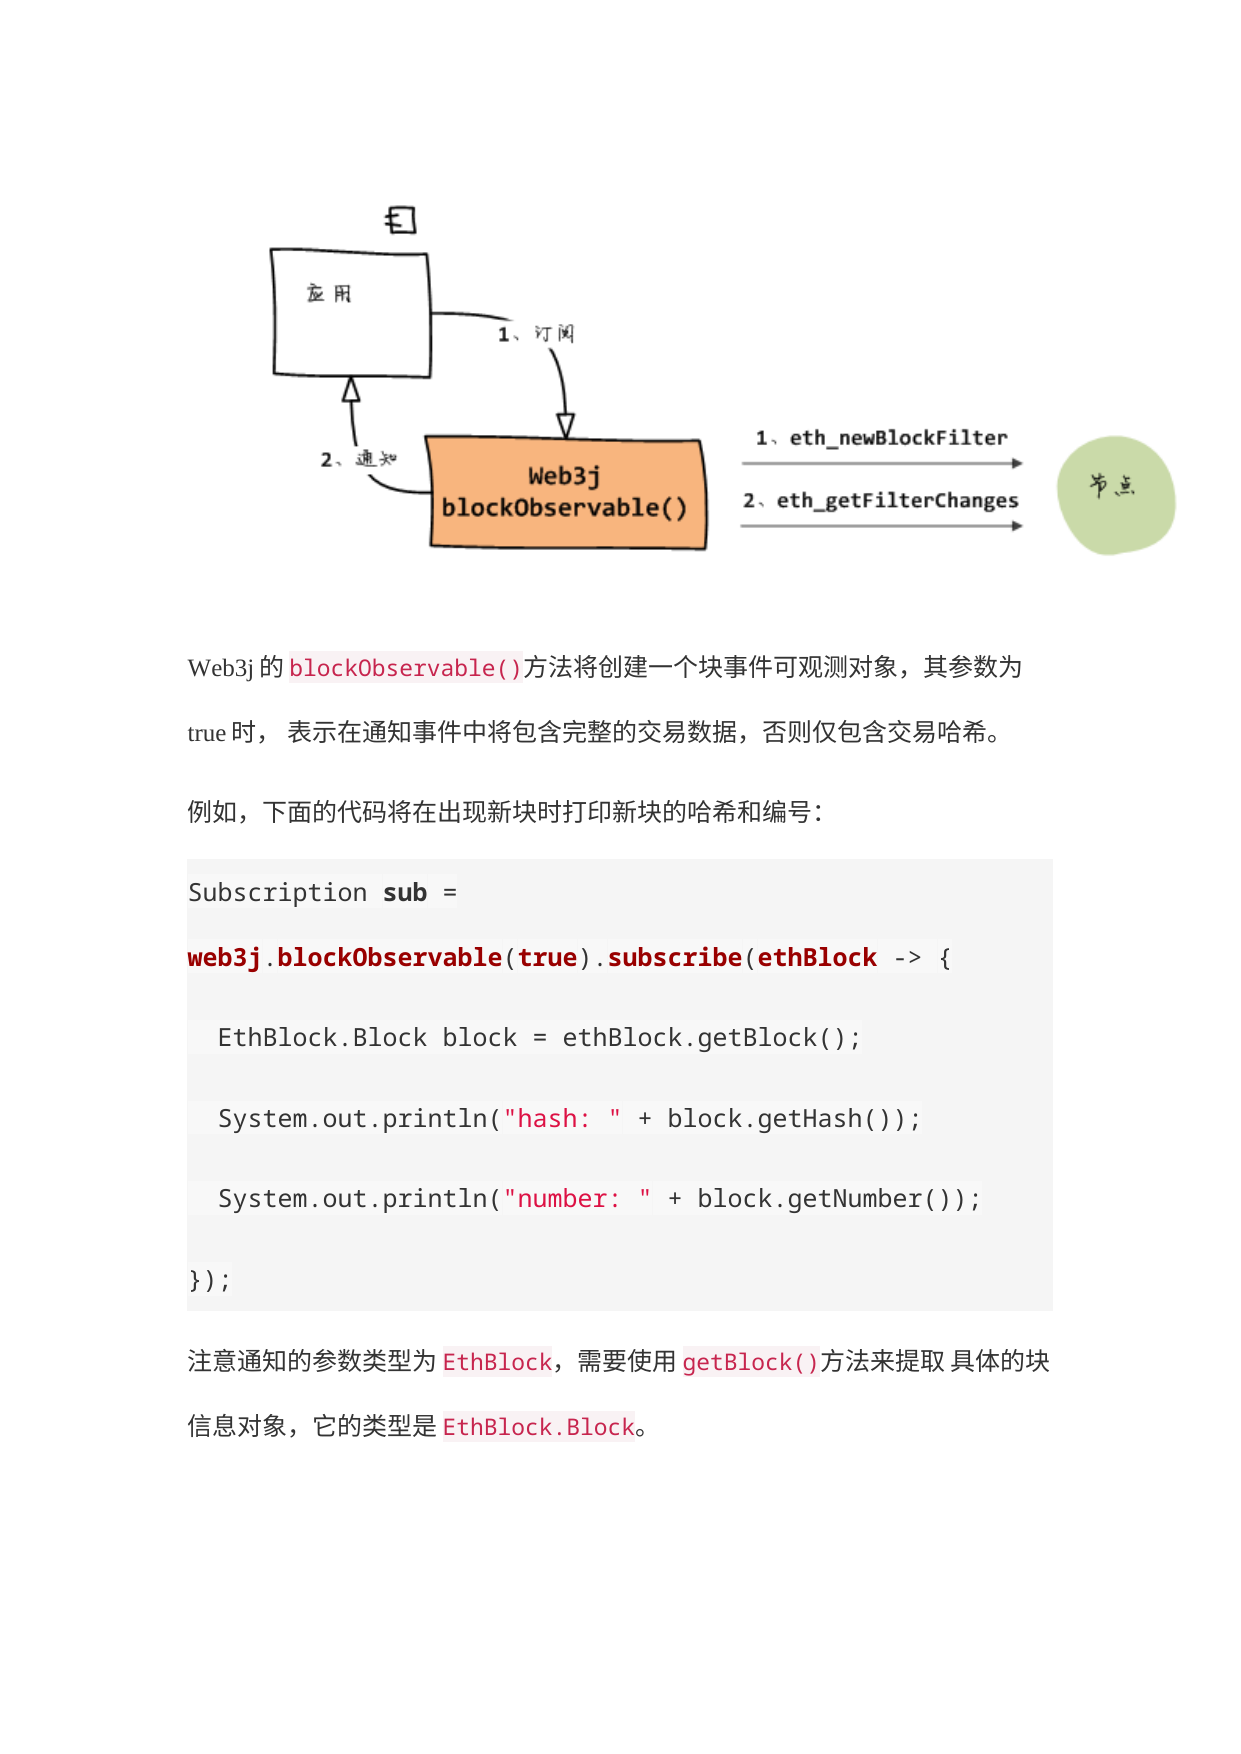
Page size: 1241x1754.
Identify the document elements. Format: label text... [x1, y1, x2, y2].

picture [187, 176, 1208, 603]
text 注意通知的参数类型为EthBlock，需要使用getBlock()方法来提取 具体的块信息对象，它的类型是EthBlock.Block。 [187, 1327, 1053, 1457]
text EthBlock.Block block = ethBlock.getBlock(); [187, 1004, 1053, 1069]
text 例如，下面的代码将在出现新块时打印新块的哈希和编号： [187, 778, 1053, 843]
text System.out.println("number: " + block.getNumber()); [187, 1166, 1053, 1231]
text }); [187, 1246, 1053, 1311]
text Subscription sub = web3j.blockObservable(true).subscribe(ethBlock -> { [187, 859, 1053, 989]
text Web3j的blockObservable()方法将创建一个块事件可观测对象，其参数为true时， 表示在通知事件中将包含完整的交易数据，否则仅包含交易哈希。 [187, 633, 1053, 763]
text System.out.println("hash: " + block.getHash()); [187, 1085, 1053, 1150]
